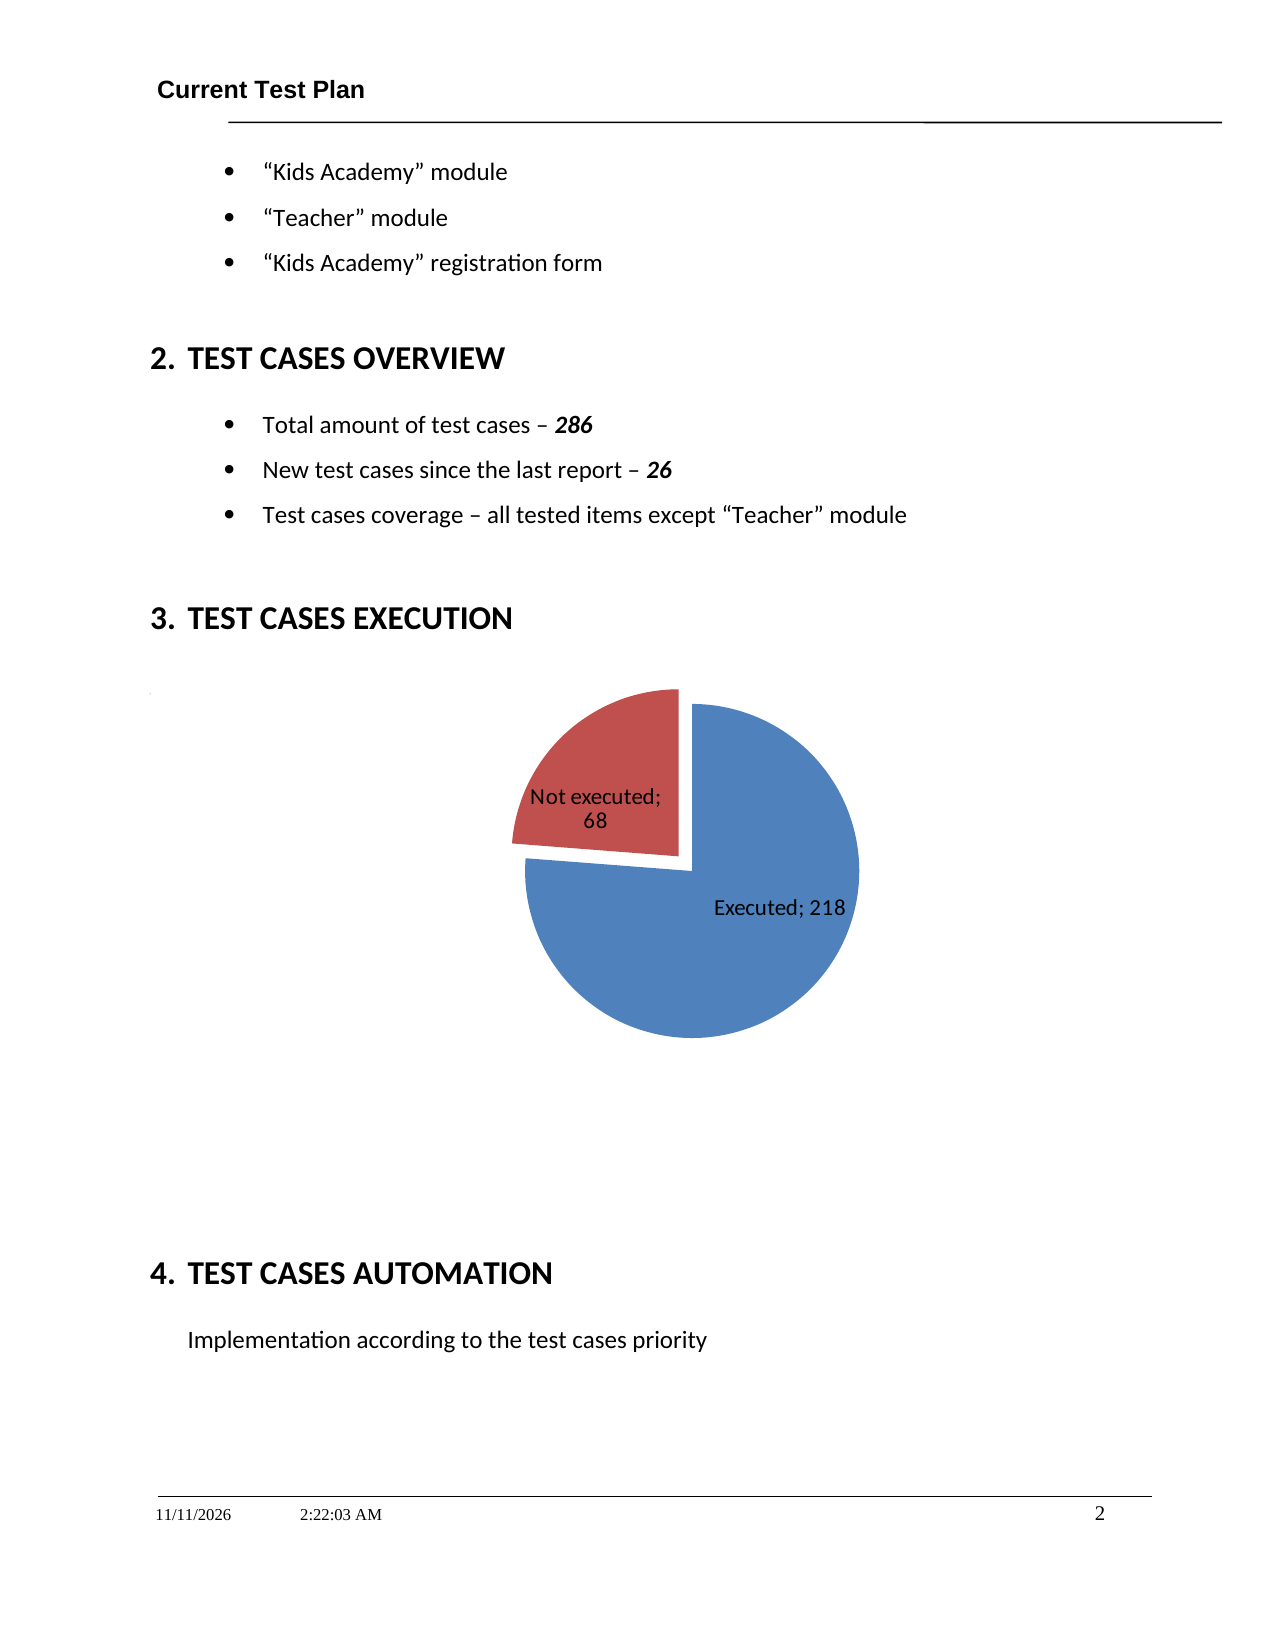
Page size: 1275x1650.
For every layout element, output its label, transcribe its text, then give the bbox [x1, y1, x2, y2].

text Implementation according to the test cases priority [150, 1324, 1125, 1355]
list “Kids Academy” module [225, 157, 1125, 187]
list “Teacher” module [225, 202, 1125, 232]
list “Kids Academy” registration form [225, 247, 1125, 277]
list Total amount of test cases – 286 [225, 409, 1125, 439]
subtitle Test Cases Automation [150, 1252, 1125, 1293]
subtitle Test Cases Execution [150, 597, 1125, 638]
list New test cases since the last report – 26 [225, 454, 1125, 484]
subtitle Test Cases Overview [150, 337, 1125, 377]
list Test cases coverage – all tested items except “Teacher” module [225, 499, 1125, 529]
